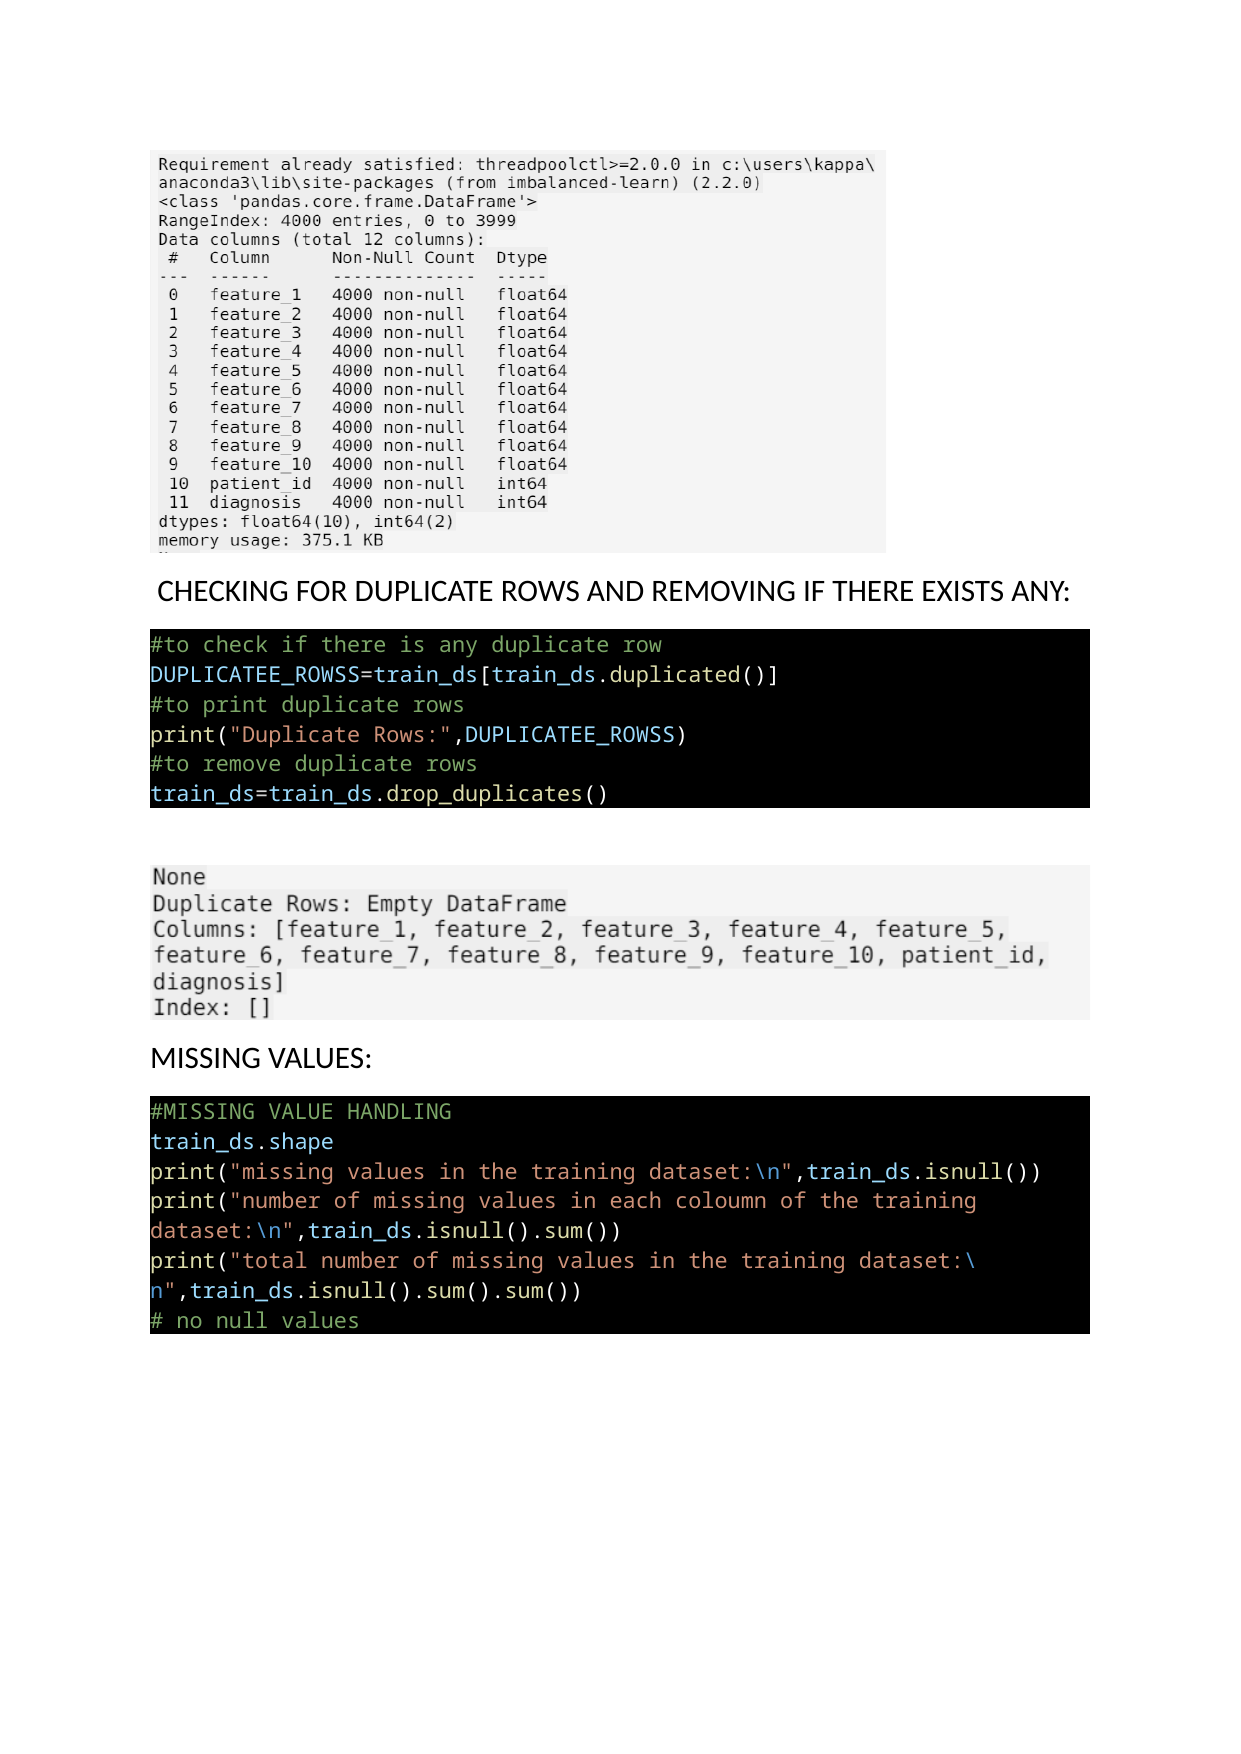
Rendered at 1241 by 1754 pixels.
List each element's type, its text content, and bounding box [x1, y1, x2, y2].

text MISSING VALUES: [150, 1038, 1090, 1076]
picture [150, 865, 1091, 1020]
text #to print duplicate rows [150, 689, 1090, 718]
text train_ds=train_ds.drop_duplicates() [150, 778, 1090, 808]
text DUPLICATEE_ROWSS=train_ds[train_ds.duplicated()] [150, 659, 1090, 689]
text CHECKING FOR DUPLICATE ROWS AND REMOVING IF THERE EXISTS ANY: [150, 571, 1090, 609]
text #MISSING VALUE HANDLING [150, 1096, 1090, 1126]
picture [150, 150, 887, 553]
text #to check if there is any duplicate row [150, 629, 1090, 659]
text print("Duplicate Rows:",DUPLICATEE_ROWSS) [150, 718, 1090, 748]
text #to remove duplicate rows [150, 748, 1090, 778]
text print("total number of missing values in the training dataset:\n",train_ds.isnull().sum().sum()) [150, 1245, 1090, 1304]
text print("missing values in the training dataset:\n",train_ds.isnull()) [150, 1156, 1090, 1185]
text print("number of missing values in each coloumn of the training dataset:\n",train_ds.isnull().sum()) [150, 1185, 1090, 1245]
text # no null values [150, 1304, 1090, 1334]
text train_ds.shape [150, 1126, 1090, 1156]
